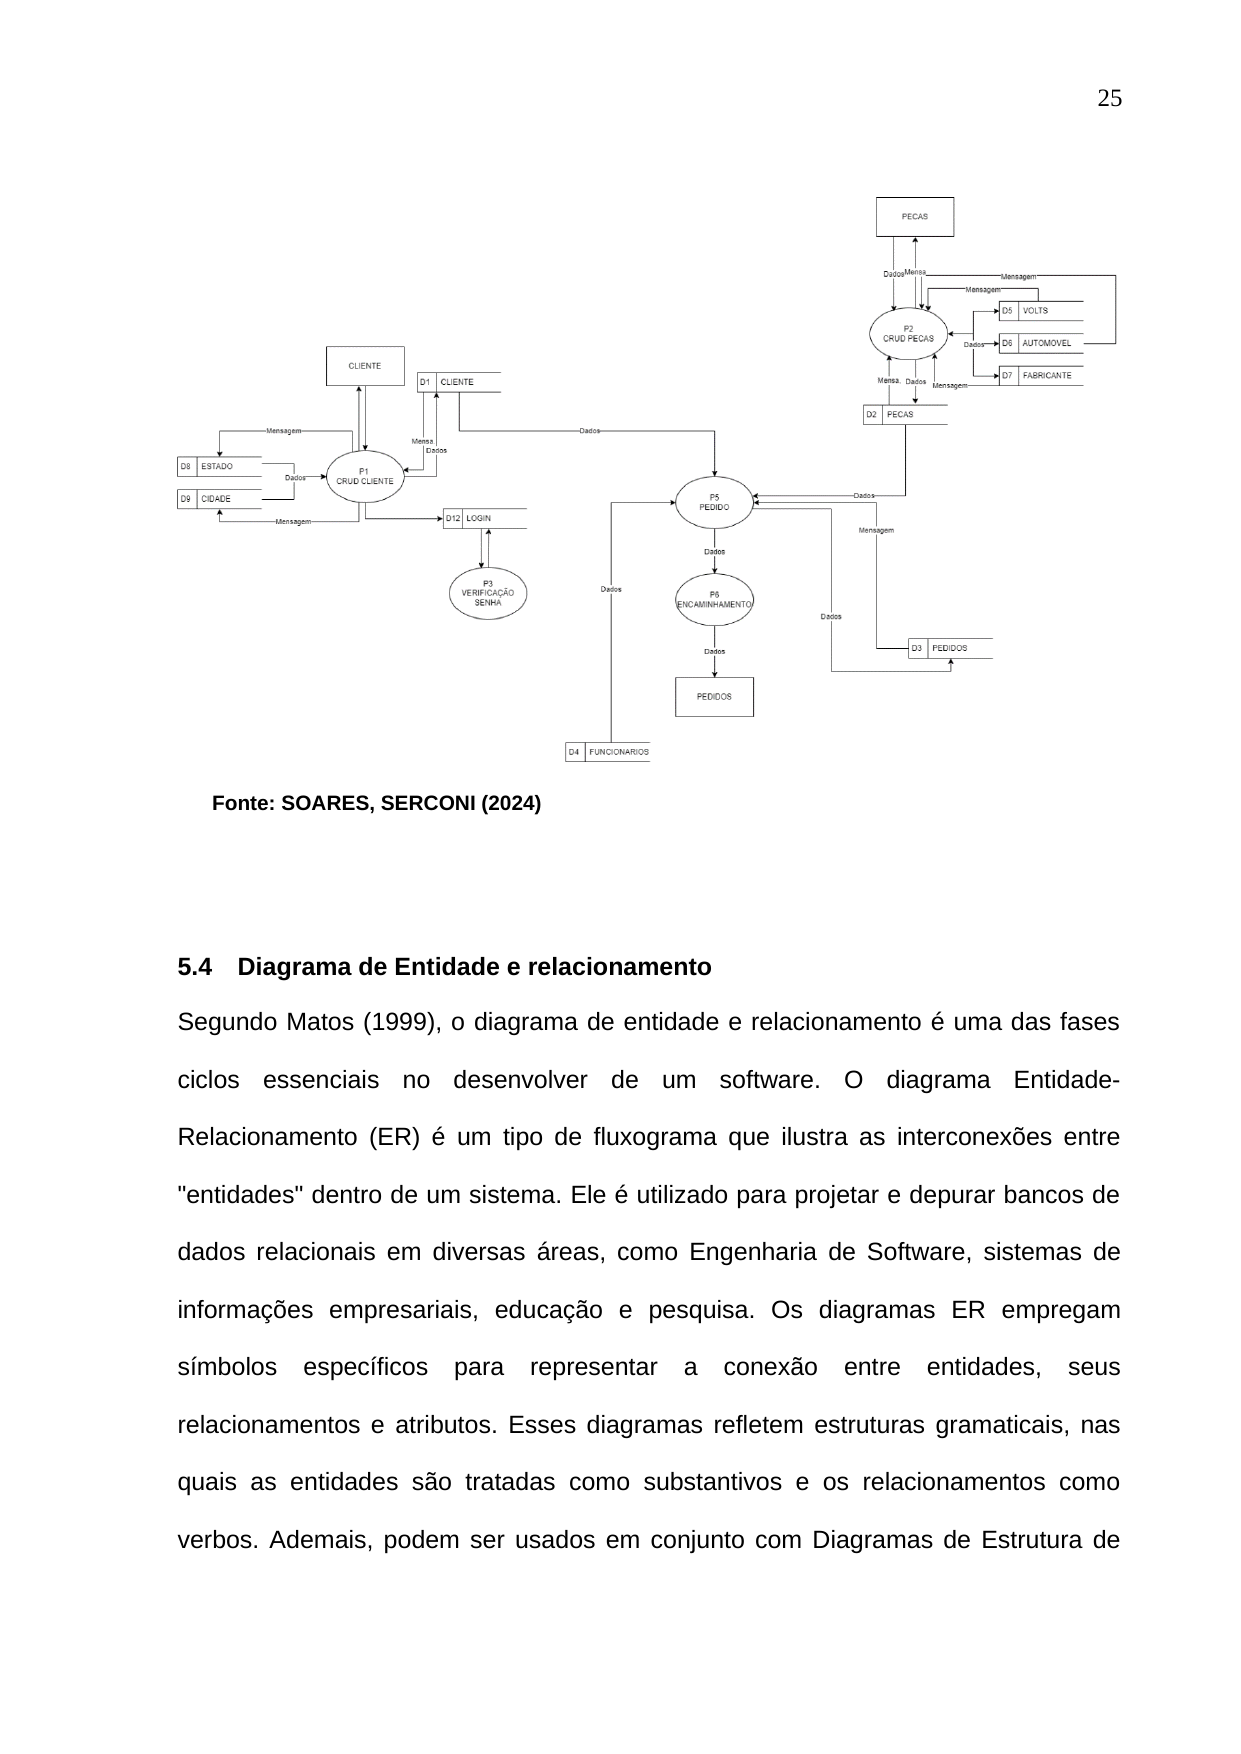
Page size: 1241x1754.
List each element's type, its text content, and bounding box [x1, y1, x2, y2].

subtitle Diagrama de Entidade e relacionamento [177, 951, 1122, 980]
picture [177, 197, 1121, 762]
text Fonte: SOARES, SERCONI (2024) [177, 790, 1122, 814]
